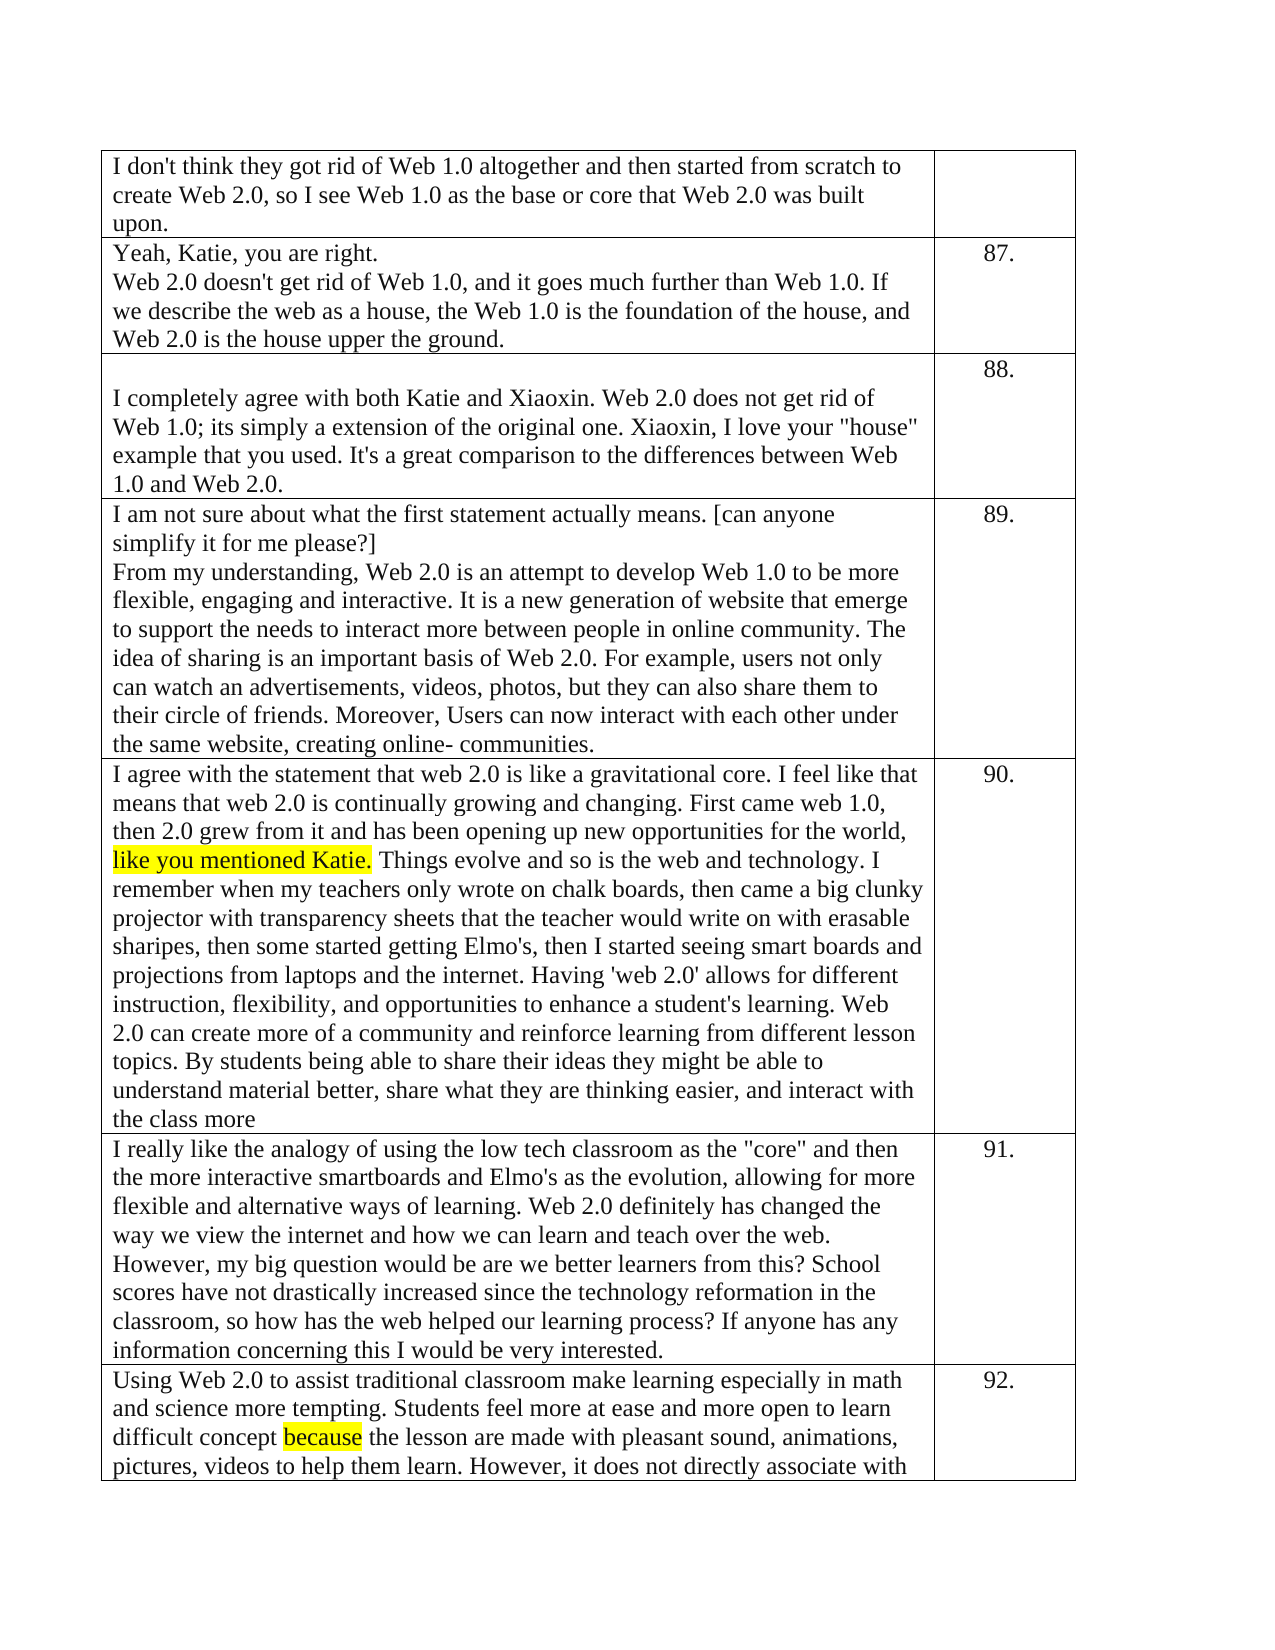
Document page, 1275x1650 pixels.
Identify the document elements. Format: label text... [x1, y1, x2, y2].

table_cell [935, 759, 1075, 1133]
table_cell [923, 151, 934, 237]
table_cell [935, 238, 1075, 353]
table_cell [935, 1134, 1075, 1364]
table_cell [935, 151, 1075, 237]
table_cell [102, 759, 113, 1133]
table_cell I agree with the statement that web 2.0 is like a gravitational core. I feel like that means that web 2.0 is continually growing and changing. First came web 1.0, then 2.0 grew from it and has been opening up new opportunities for the world, like you mentioned Katie. Things evolve and so is the web and technology. I remember when my teachers only wrote on chalk boards, then came a big clunky projector with transparency sheets that the teacher would write on with erasable sharipes, then some started getting Elmo's, then I started seeing smart boards and projections from laptops and the internet. Having 'web 2.0' allows for different instruction, flexibility, and opportunities to enhance a student's learning. Web 2.0 can create more of a community and reinforce learning from different lesson topics. By students being able to share their ideas they might be able to understand material better, share what they are thinking easier, and interact with the class more [256, 759, 934, 1133]
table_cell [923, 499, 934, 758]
table_cell [935, 1365, 1075, 1480]
table_cell I really like the analogy of using the low tech classroom as the "core" and then the more interactive smartboards and Elmo's as the evolution, allowing for more flexible and alternative ways of learning. Web 2.0 definitely has changed the way we view the internet and how we can learn and teach over the web. However, my big question would be are we better learners from this? School scores have not drastically increased since the technology reformation in the classroom, so how has the web helped our learning process? If anyone has any information concerning this I would be very interested. [102, 1134, 934, 1364]
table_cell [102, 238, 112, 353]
table_cell [935, 354, 1075, 498]
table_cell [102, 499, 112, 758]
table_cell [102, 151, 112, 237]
table_cell [935, 499, 1075, 758]
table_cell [102, 1365, 934, 1480]
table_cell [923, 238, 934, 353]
table_cell I completely agree with both Katie and Xiaoxin. Web 2.0 does not get rid of Web 1.0; its simply a extension of the original one. Xiaoxin, I love your "house" example that you used. It's a great comparison to the differences between Web 1.0 and Web 2.0. [102, 354, 934, 498]
